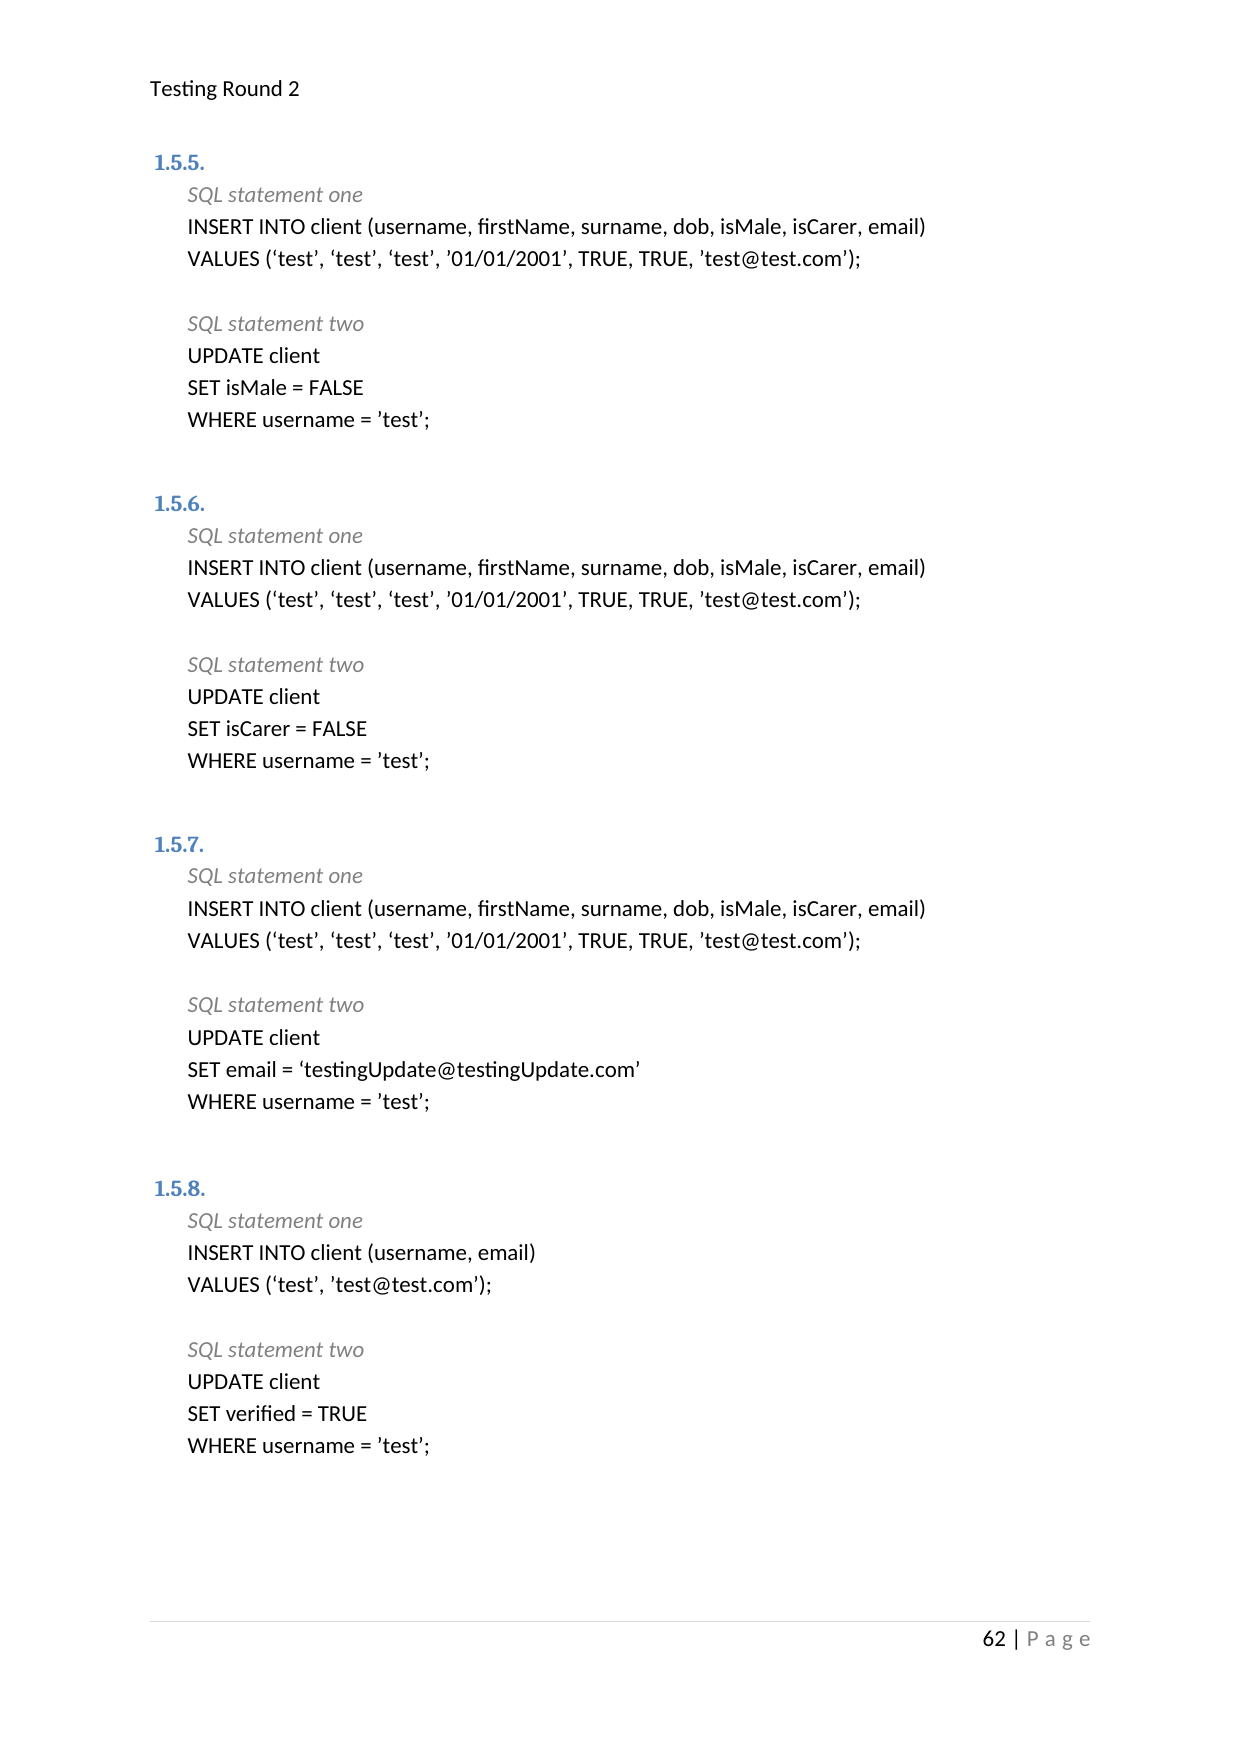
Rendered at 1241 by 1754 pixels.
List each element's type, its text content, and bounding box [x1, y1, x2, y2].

list INSERT INTO client (username, firstName, surname, dob, isMale, isCarer, email) [187, 553, 1090, 581]
list VALUES (‘test’, ‘test’, ‘test’, ’01/01/2001’, TRUE, TRUE, ’test@test.com’); [187, 244, 1090, 273]
list SQL statement two [187, 650, 1090, 678]
list SQL statement two [187, 990, 1090, 1018]
list SET verified = TRUE [187, 1399, 1090, 1427]
list SET email = ‘testingUpdate@testingUpdate.com’ [187, 1055, 1090, 1083]
list SQL statement one [187, 1206, 1090, 1234]
list WHERE username = ’test’; [187, 1431, 1090, 1459]
list SQL statement two [187, 309, 1090, 337]
list INSERT INTO client (username, firstName, surname, dob, isMale, isCarer, email) [187, 212, 1090, 240]
list SET isCarer = FALSE [187, 714, 1090, 742]
list SQL statement one [187, 180, 1090, 208]
list SET isMale = FALSE [187, 373, 1090, 401]
list UPDATE client [187, 1367, 1090, 1395]
list INSERT INTO client (username, firstName, surname, dob, isMale, isCarer, email) [187, 894, 1090, 922]
list VALUES (‘test’, ’test@test.com’); [187, 1270, 1090, 1298]
list SQL statement one [187, 521, 1090, 549]
list WHERE username = ’test’; [187, 746, 1090, 774]
list WHERE username = ’test’; [187, 1087, 1090, 1115]
list SQL statement two [187, 1335, 1090, 1363]
list VALUES (‘test’, ‘test’, ‘test’, ’01/01/2001’, TRUE, TRUE, ’test@test.com’); [187, 926, 1090, 954]
list UPDATE client [187, 1023, 1090, 1051]
list SQL statement one [187, 862, 1090, 890]
list WHERE username = ’test’; [187, 406, 1090, 433]
list UPDATE client [187, 341, 1090, 369]
list UPDATE client [187, 682, 1090, 710]
list VALUES (‘test’, ‘test’, ‘test’, ’01/01/2001’, TRUE, TRUE, ’test@test.com’); [187, 585, 1090, 613]
list INSERT INTO client (username, email) [187, 1238, 1090, 1266]
